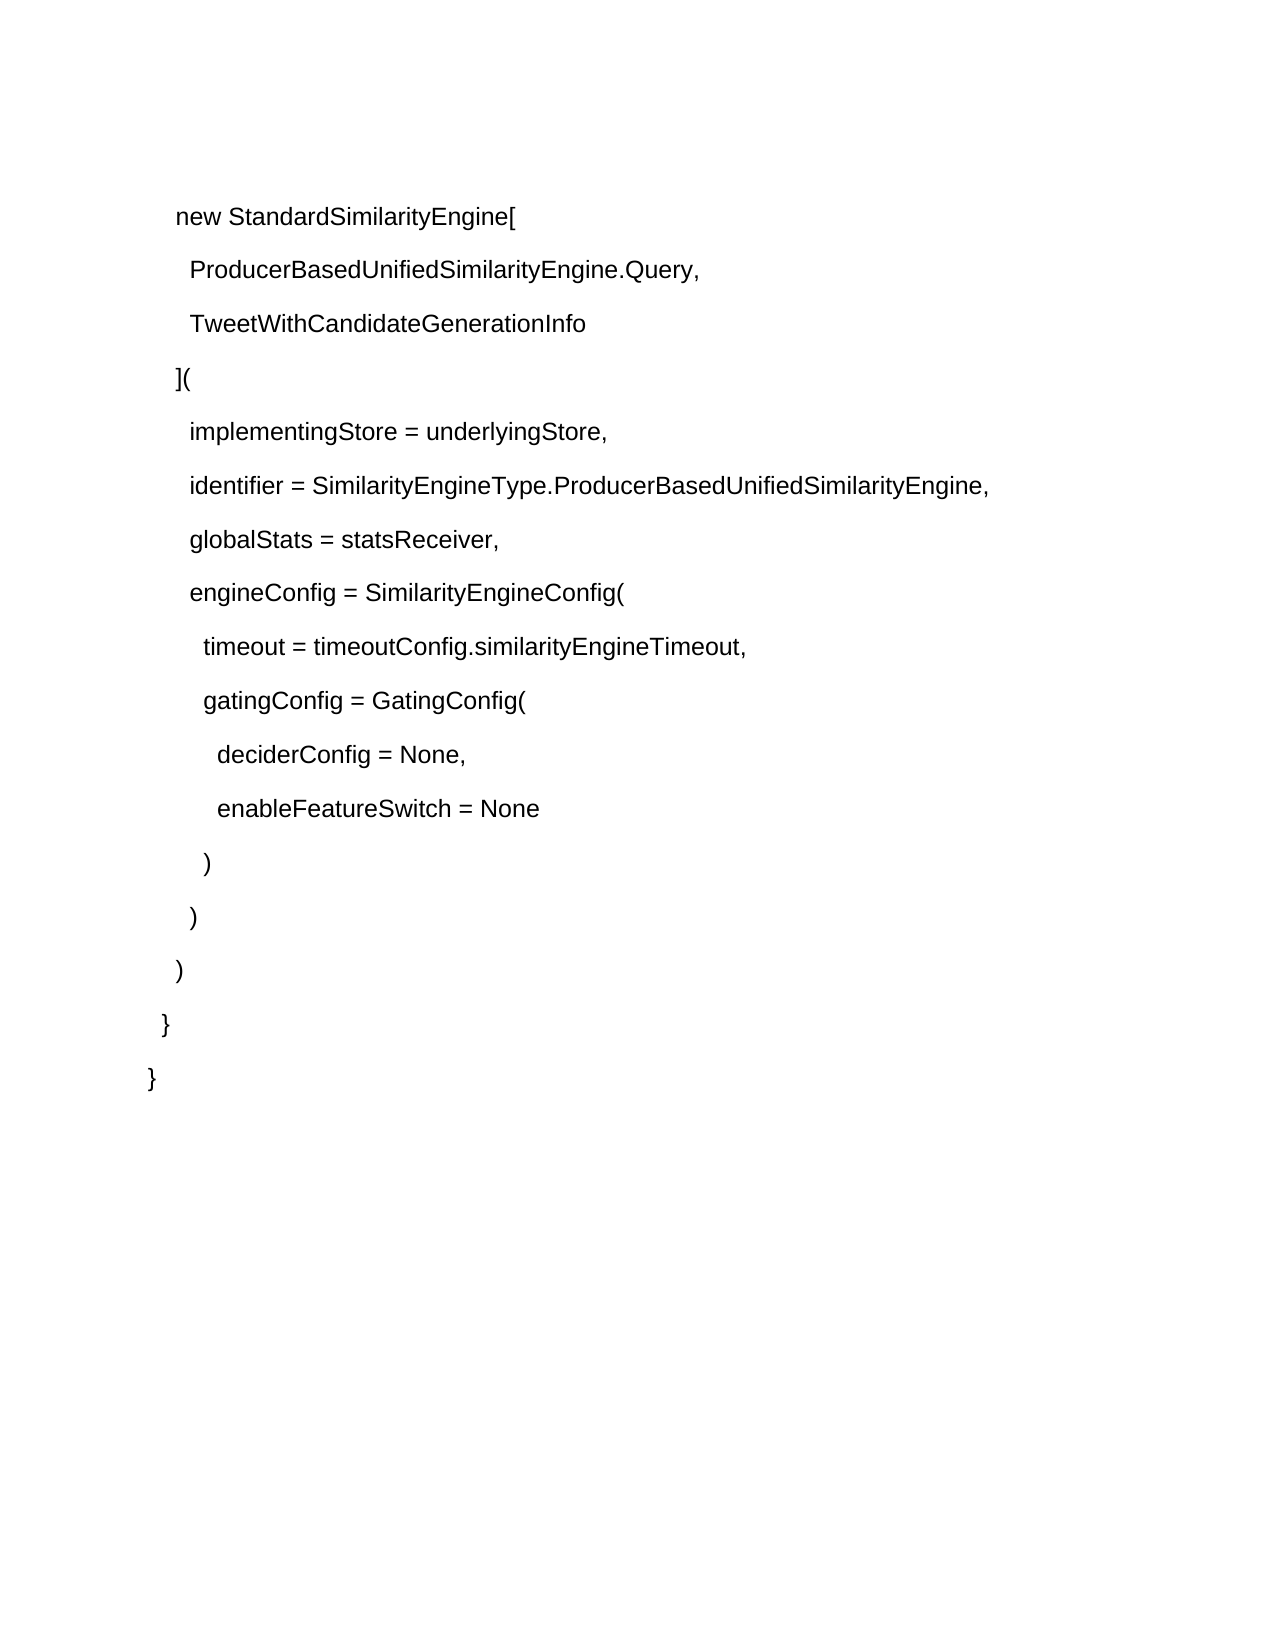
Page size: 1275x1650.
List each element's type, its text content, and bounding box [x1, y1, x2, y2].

text enableFeatureSwitch = None [148, 794, 1127, 823]
text engineConfig = SimilarityEngineConfig( [148, 578, 1127, 607]
text implementingStore = underlyingStore, [148, 417, 1127, 446]
text } [148, 1063, 1127, 1092]
text identifier = SimilarityEngineType.ProducerBasedUnifiedSimilarityEngine, [148, 471, 1127, 499]
text timeout = timeoutConfig.similarityEngineTimeout, [148, 632, 1127, 661]
text ) [148, 955, 1127, 984]
text ) [148, 848, 1127, 876]
text globalStats = statsReceiver, [148, 524, 1127, 553]
text ) [148, 902, 1127, 930]
text ]( [148, 363, 1127, 392]
text new StandardSimilarityEngine[ [148, 201, 1127, 230]
text ProducerBasedUnifiedSimilarityEngine.Query, [148, 255, 1127, 284]
text gatingConfig = GatingConfig( [148, 686, 1127, 715]
text TweetWithCandidateGenerationInfo [148, 309, 1127, 338]
text } [148, 1009, 1127, 1038]
text deciderConfig = None, [148, 740, 1127, 769]
